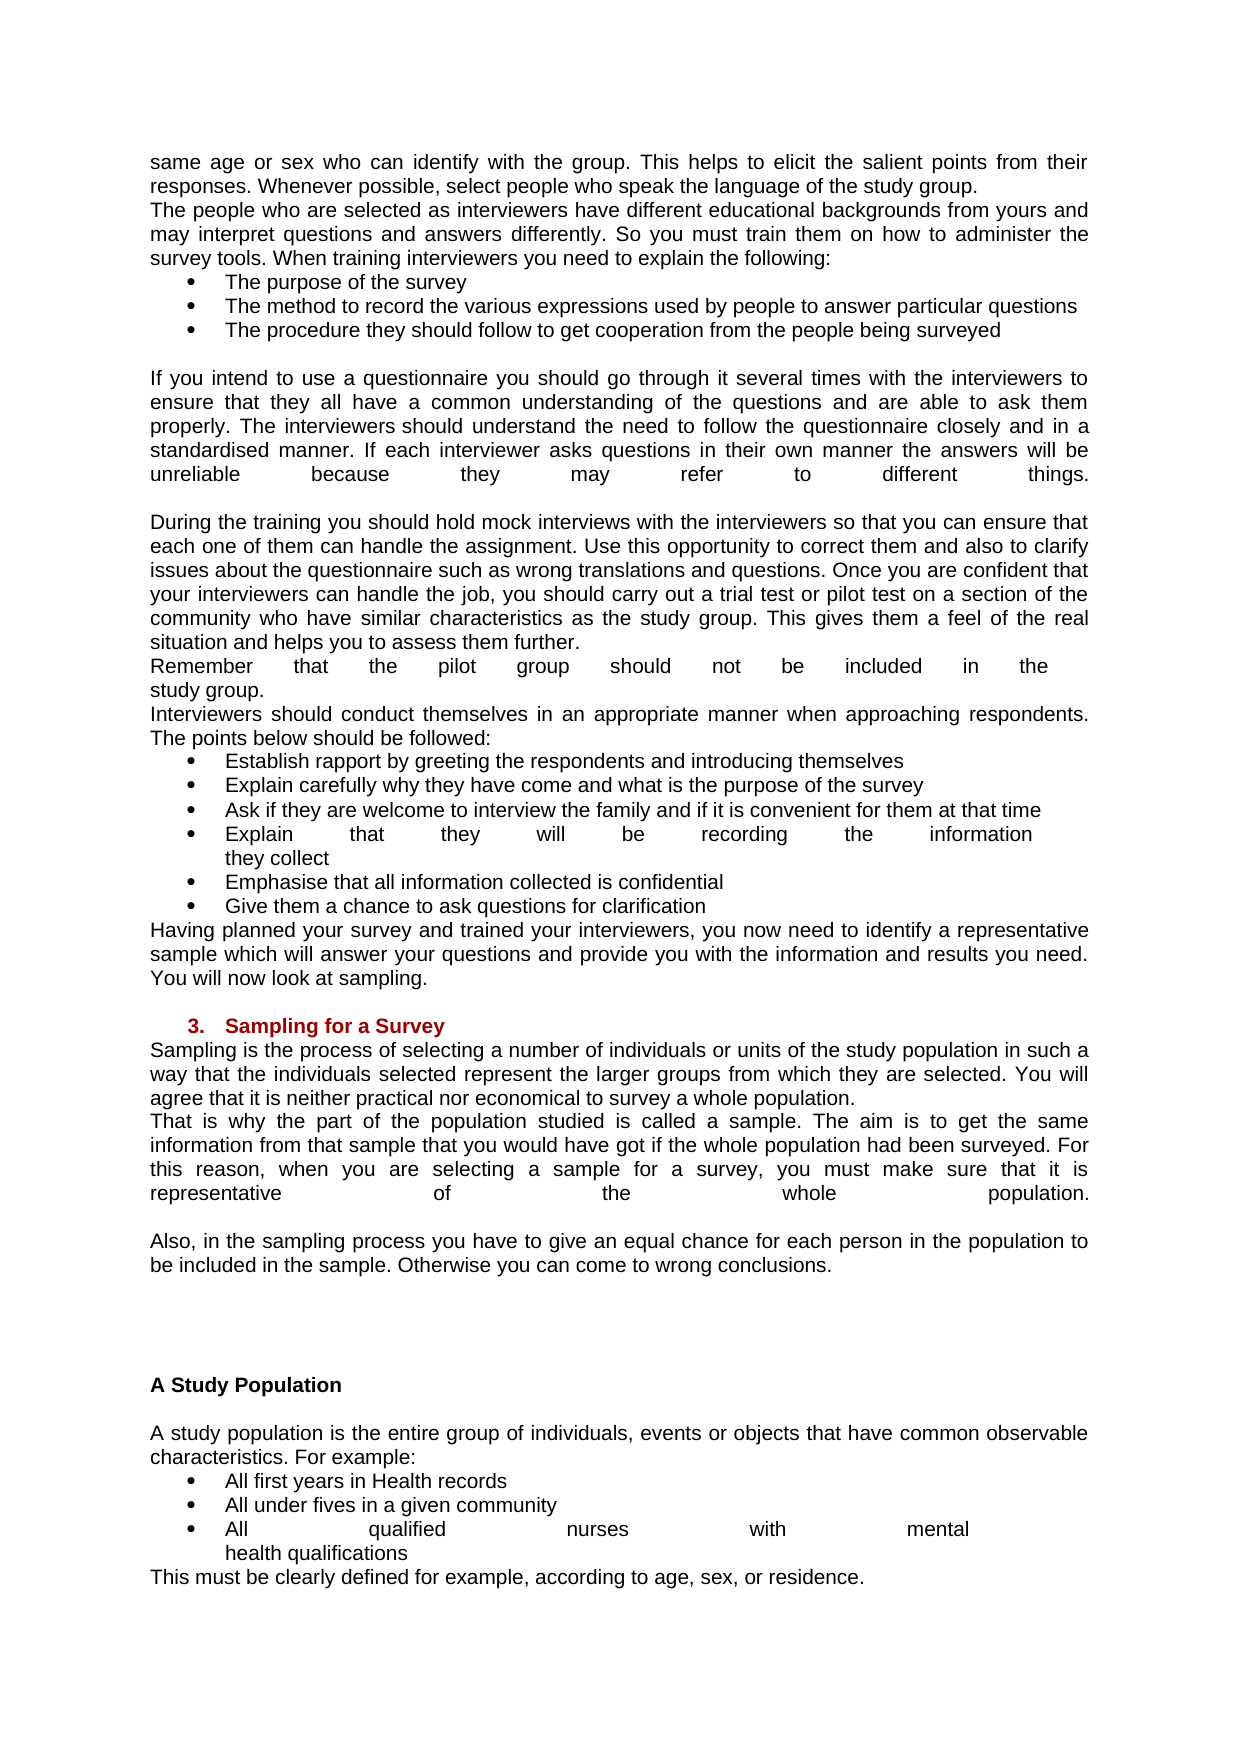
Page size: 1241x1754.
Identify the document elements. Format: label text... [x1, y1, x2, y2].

list All under fives in a given community [187, 1493, 1090, 1517]
text Having planned your survey and trained your interviewers, you now need to identify a representative sample which will answer your questions and provide you with the information and results you need. You will now look at sampling. [150, 918, 1090, 989]
list Establish rapport by greeting the respondents and introducing themselves [187, 749, 1090, 773]
list Sampling for a Survey [187, 1013, 1090, 1037]
text Remember that the pilot group should not be included in the study group. [150, 653, 1090, 701]
text If you intend to use a questionnaire you should go through it several times with the interviewers to ensure that they all have a common understanding of the questions and are able to ask them properly. The interviewers should understand the need to follow the questionnaire closely and in a standardised manner. If each interviewer asks questions in their own manner the answers will be unreliable because they may refer to different things. During the training you should hold mock interviews with the interviewers so that you can ensure that each one of them can handle the assignment. Use this opportunity to correct them and also to clarify issues about the questionnaire such as wrong translations and questions. Once you are confident that your interviewers can handle the job, you should carry out a trial test or pilot test on a section of the community who have similar characteristics as the study group. This gives them a feel of the real situation and helps you to assess them further. [150, 366, 1090, 653]
list The method to record the various expressions used by people to answer particular questions [187, 294, 1090, 318]
text Interviewers should conduct themselves in an appropriate manner when approaching respondents. The points below should be followed: [150, 701, 1090, 749]
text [150, 150, 1090, 198]
list All first years in Health records [187, 1469, 1090, 1493]
list Emphasise that all information collected is confidential [187, 869, 1090, 893]
list Explain carefully why they have come and what is the purpose of the survey [187, 773, 1090, 797]
text The people who are selected as interviewers have different educational backgrounds from yours and may interpret questions and answers differently. So you must train them on how to administer the survey tools. When training interviewers you need to explain the following: [150, 198, 1090, 270]
list Give them a chance to ask questions for clarification [187, 893, 1090, 918]
list All qualified nurses with mental health qualifications [187, 1517, 1090, 1565]
list The purpose of the survey [187, 270, 1090, 294]
text Sampling is the process of selecting a number of individuals or units of the study population in such a way that the individuals selected represent the larger groups from which they are selected. You will agree that it is neither practical nor economical to survey a whole population. [150, 1037, 1090, 1109]
list The procedure they should follow to get cooperation from the people being surveyed [187, 318, 1090, 342]
list Ask if they are welcome to interview the family and if it is convenient for them at that time [187, 797, 1090, 821]
text A Study Population [150, 1373, 1090, 1397]
list Explain that they will be recording the information they collect [187, 821, 1090, 869]
text This must be clearly defined for example, according to age, sex, or residence. [150, 1565, 1090, 1589]
text That is why the part of the population studied is called a sample. The aim is to get the same information from that sample that you would have got if the whole population had been surveyed. For this reason, when you are selecting a sample for a survey, you must make sure that it is representative of the whole population. Also, in the sampling process you have to give an equal chance for each person in the population to be included in the sample. Otherwise you can come to wrong conclusions. [150, 1109, 1090, 1277]
text A study population is the entire group of individuals, events or objects that have common observable characteristics. For example: [150, 1421, 1090, 1469]
